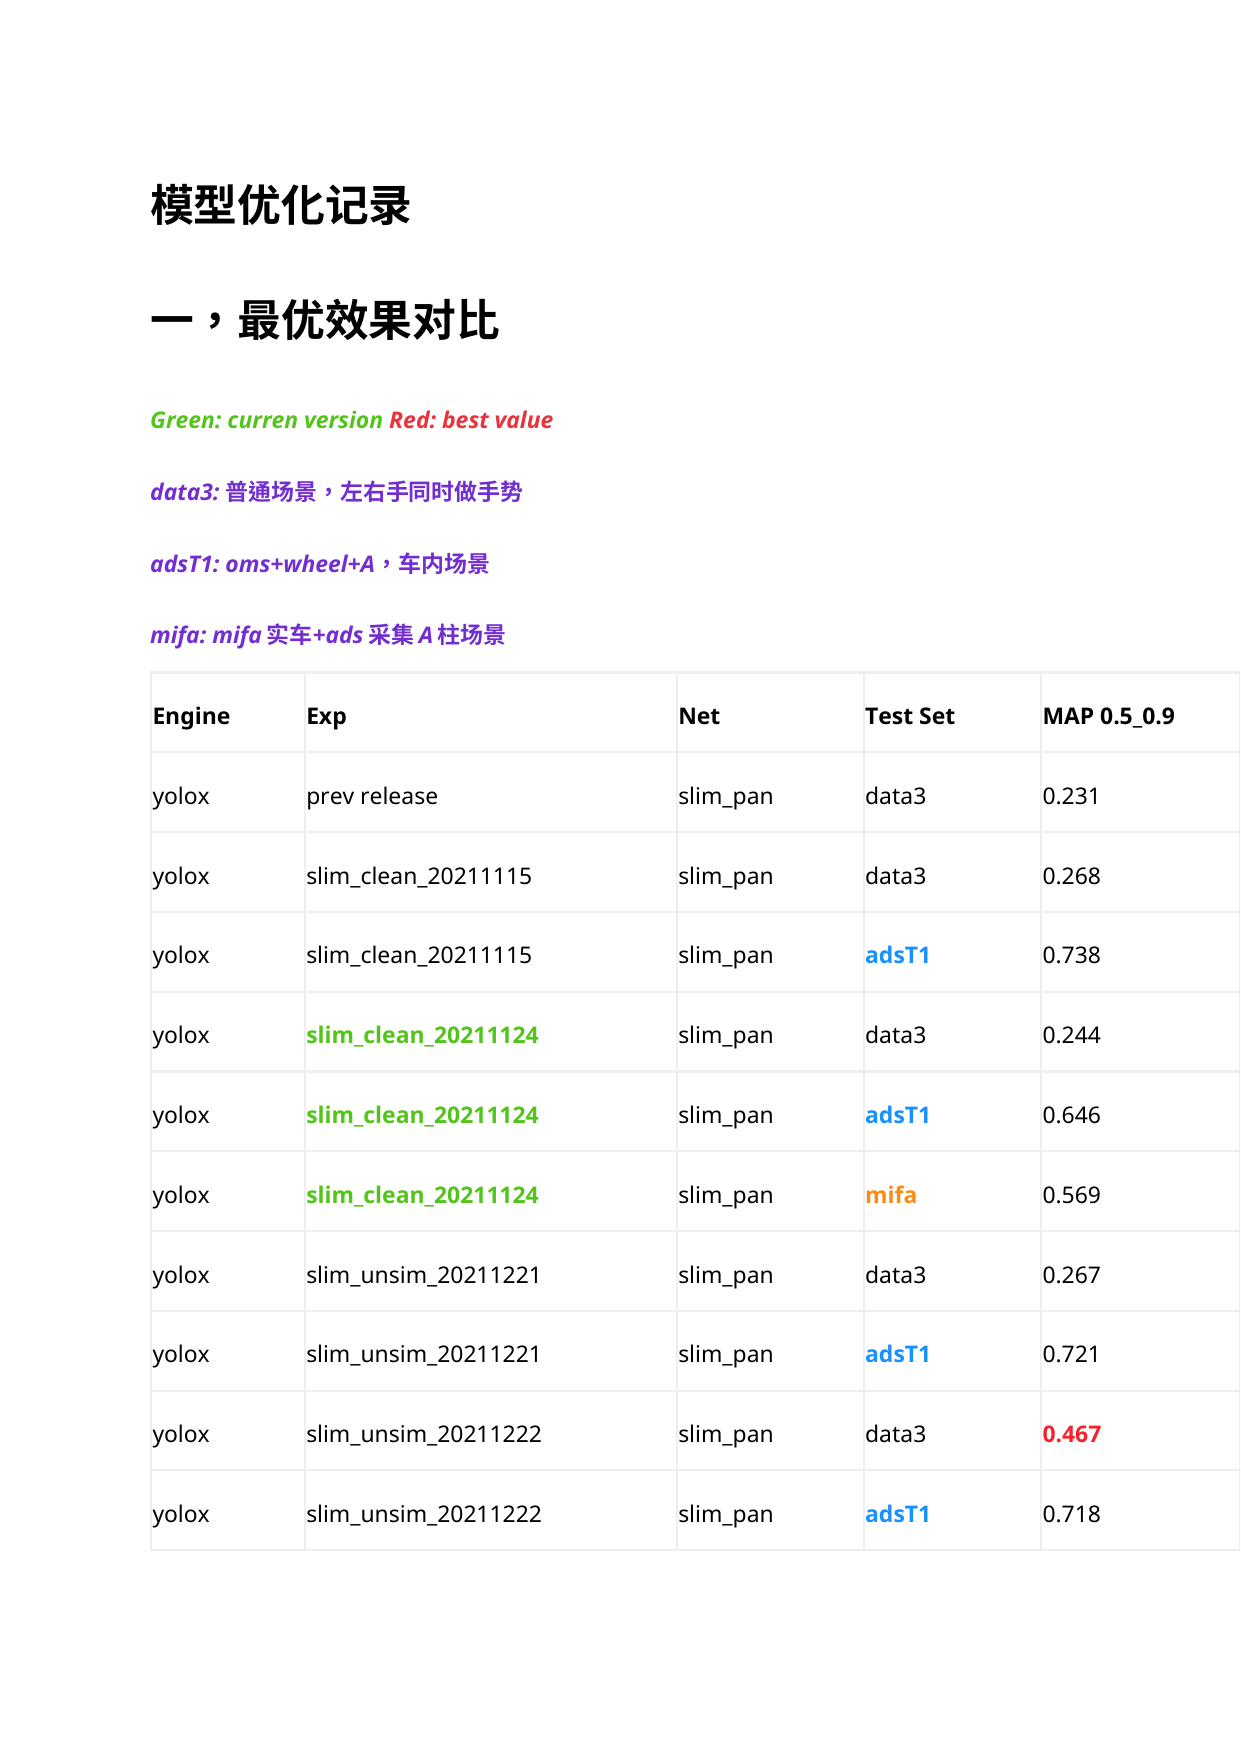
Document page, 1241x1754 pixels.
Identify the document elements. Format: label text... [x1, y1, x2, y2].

table_cell yolox [152, 833, 304, 911]
table_cell 0.569 [1042, 1152, 1239, 1230]
table_cell yolox [152, 913, 304, 991]
table_cell 0.646 [1042, 1073, 1239, 1150]
table_cell 0.738 [1042, 913, 1239, 991]
table_cell slim_pan [678, 1232, 863, 1310]
table_cell slim_clean_20211124 [306, 1073, 676, 1150]
table_cell yolox [152, 1073, 304, 1150]
table_cell slim_pan [678, 993, 863, 1070]
table_cell 0.467 [1042, 1392, 1239, 1469]
text mifa: mifa实车+ads采集A柱场景 [150, 619, 1090, 651]
table_cell adsT1 [865, 1471, 1040, 1549]
table_cell 0.267 [1042, 1232, 1239, 1310]
table_cell data3 [865, 833, 1040, 911]
table_cell slim_unsim_20211221 [306, 1232, 676, 1310]
table_cell slim_clean_20211115 [306, 913, 676, 991]
table_cell yolox [152, 753, 304, 831]
table_cell 0.268 [1042, 833, 1239, 911]
table_cell adsT1 [865, 913, 1040, 991]
text data3: 普通场景，左右手同时做手势 [150, 476, 1090, 507]
table_cell 0.231 [1042, 753, 1239, 831]
table_cell 0.721 [1042, 1312, 1239, 1389]
table_cell yolox [152, 1471, 304, 1549]
table_header Net [678, 674, 863, 751]
table_cell mifa [865, 1152, 1040, 1230]
subtitle 模型优化记录 [150, 175, 1090, 234]
table_cell slim_pan [678, 1471, 863, 1549]
table_cell data3 [865, 993, 1040, 1070]
table_cell data3 [865, 1232, 1040, 1310]
text adsT1: oms+wheel+A，车内场景 [150, 547, 1090, 579]
table_cell adsT1 [865, 1312, 1040, 1389]
subtitle 一，最优效果对比 [150, 289, 1090, 349]
table_header Test Set [865, 674, 1040, 751]
table_cell slim_unsim_20211222 [306, 1471, 676, 1549]
table_cell 0.244 [1042, 993, 1239, 1070]
table_cell yolox [152, 993, 304, 1070]
table_cell slim_clean_20211124 [306, 1152, 676, 1230]
table_header MAP 0.5_0.9 [1042, 674, 1239, 751]
table_cell yolox [152, 1312, 304, 1389]
text Green: curren version Red: best value [150, 404, 1090, 435]
table_header Exp [306, 674, 676, 751]
table_cell yolox [152, 1392, 304, 1469]
table_cell yolox [152, 1232, 304, 1310]
table_cell 0.718 [1042, 1471, 1239, 1549]
table_cell yolox [152, 1152, 304, 1230]
table_cell slim_pan [678, 1392, 863, 1469]
table_cell slim_pan [678, 1312, 863, 1389]
table_cell slim_clean_20211115 [306, 833, 676, 911]
table_cell slim_pan [678, 913, 863, 991]
table_cell slim_pan [678, 1152, 863, 1230]
table_cell slim_pan [678, 753, 863, 831]
table_cell slim_unsim_20211222 [306, 1392, 676, 1469]
table_cell slim_unsim_20211221 [306, 1312, 676, 1389]
table_cell data3 [865, 753, 1040, 831]
table_cell prev release [306, 753, 676, 831]
table_cell data3 [865, 1392, 1040, 1469]
table_header Engine [152, 674, 304, 751]
table_cell slim_clean_20211124 [306, 993, 676, 1070]
table_cell slim_pan [678, 833, 863, 911]
table_cell slim_pan [678, 1073, 863, 1150]
table_cell adsT1 [865, 1073, 1040, 1150]
